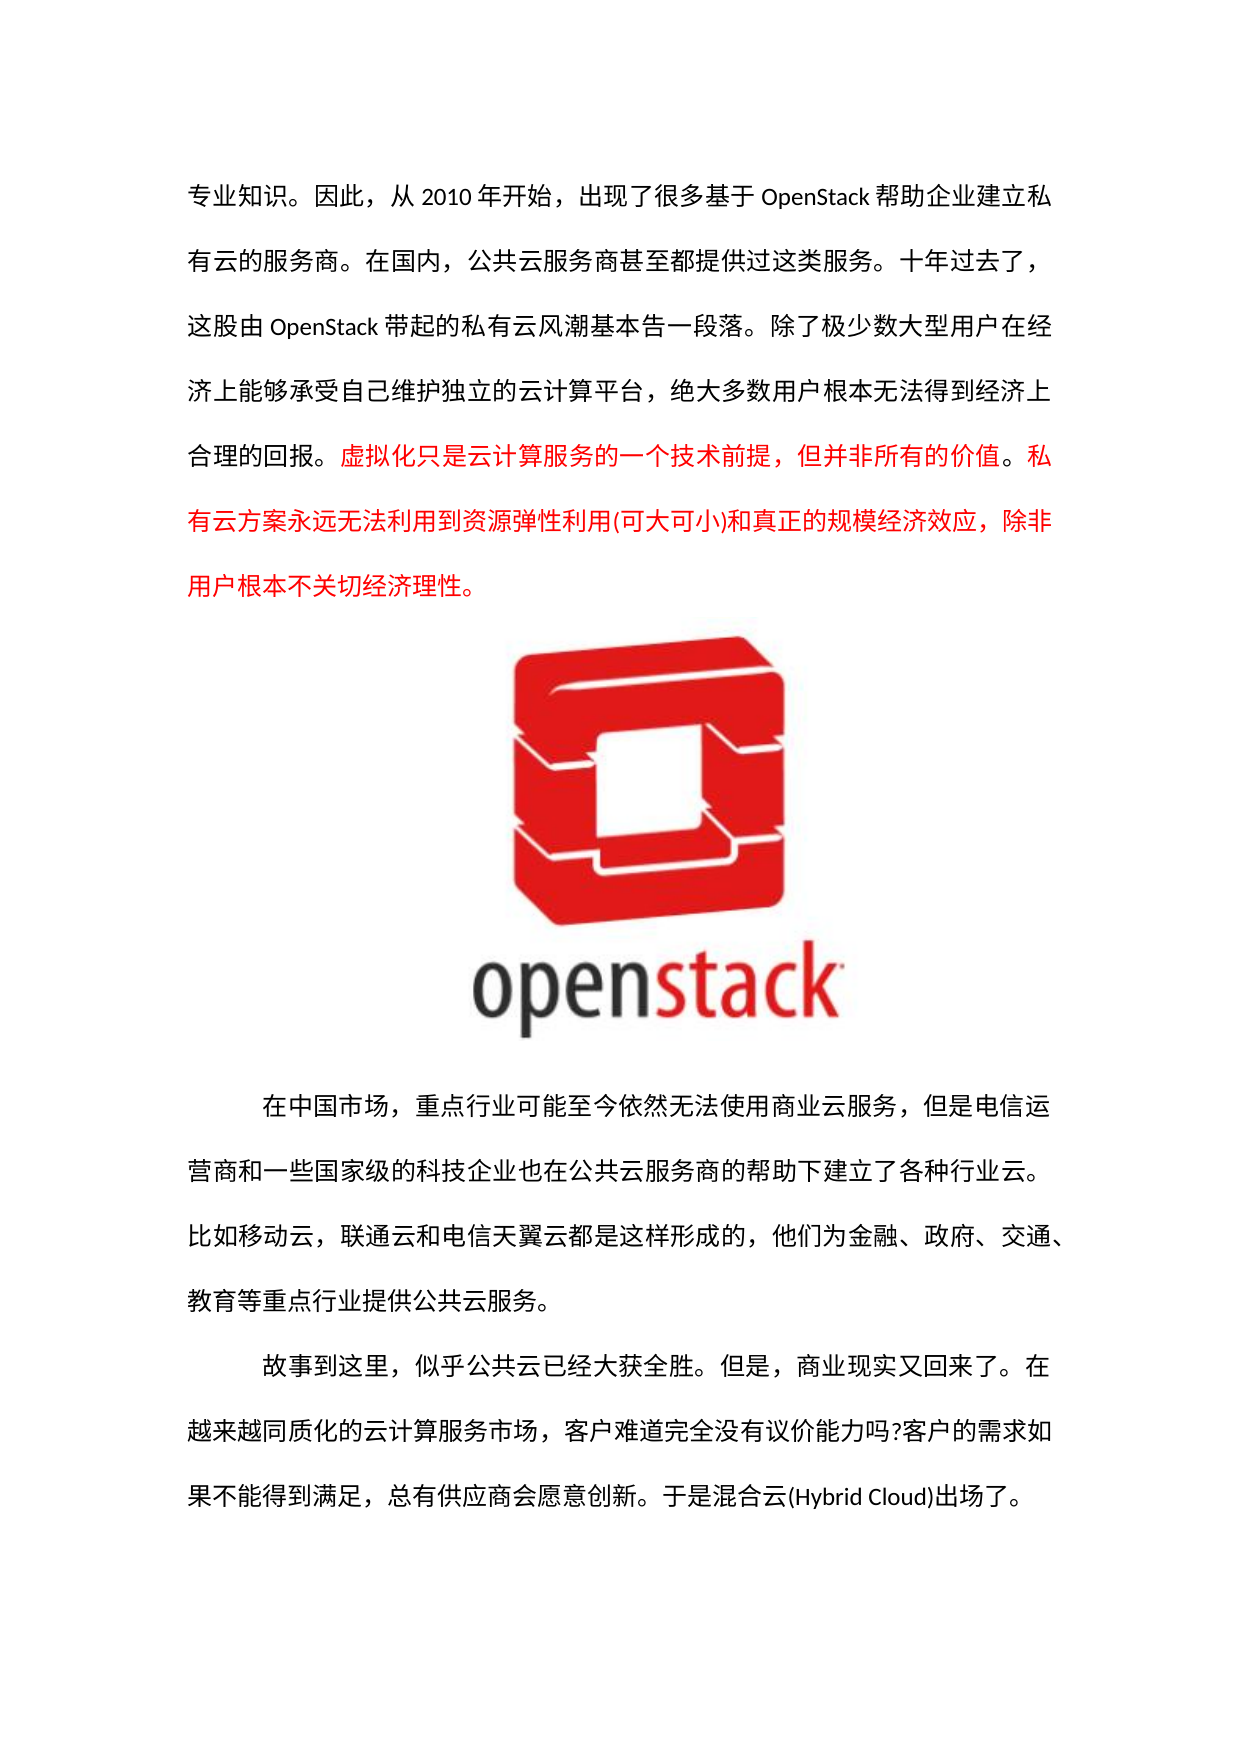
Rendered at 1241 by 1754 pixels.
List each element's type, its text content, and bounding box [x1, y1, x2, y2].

picture [331, 617, 909, 1041]
text 在中国市场，重点行业可能至今依然无法使用商业云服务，但是电信运营商和一些国家级的科技企业也在公共云服务商的帮助下建立了各种行业云。比如移动云，联通云和电信天翼云都是这样形成的，他们为金融、政府、交通、教育等重点行业提供公共云服务。 [187, 1072, 1053, 1332]
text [187, 162, 1053, 617]
text 故事到这里，似乎公共云已经大获全胜。但是，商业现实又回来了。在越来越同质化的云计算服务市场，客户难道完全没有议价能力吗?客户的需求如果不能得到满足，总有供应商会愿意创新。于是混合云(Hybrid Cloud)出场了。 [187, 1332, 1053, 1527]
